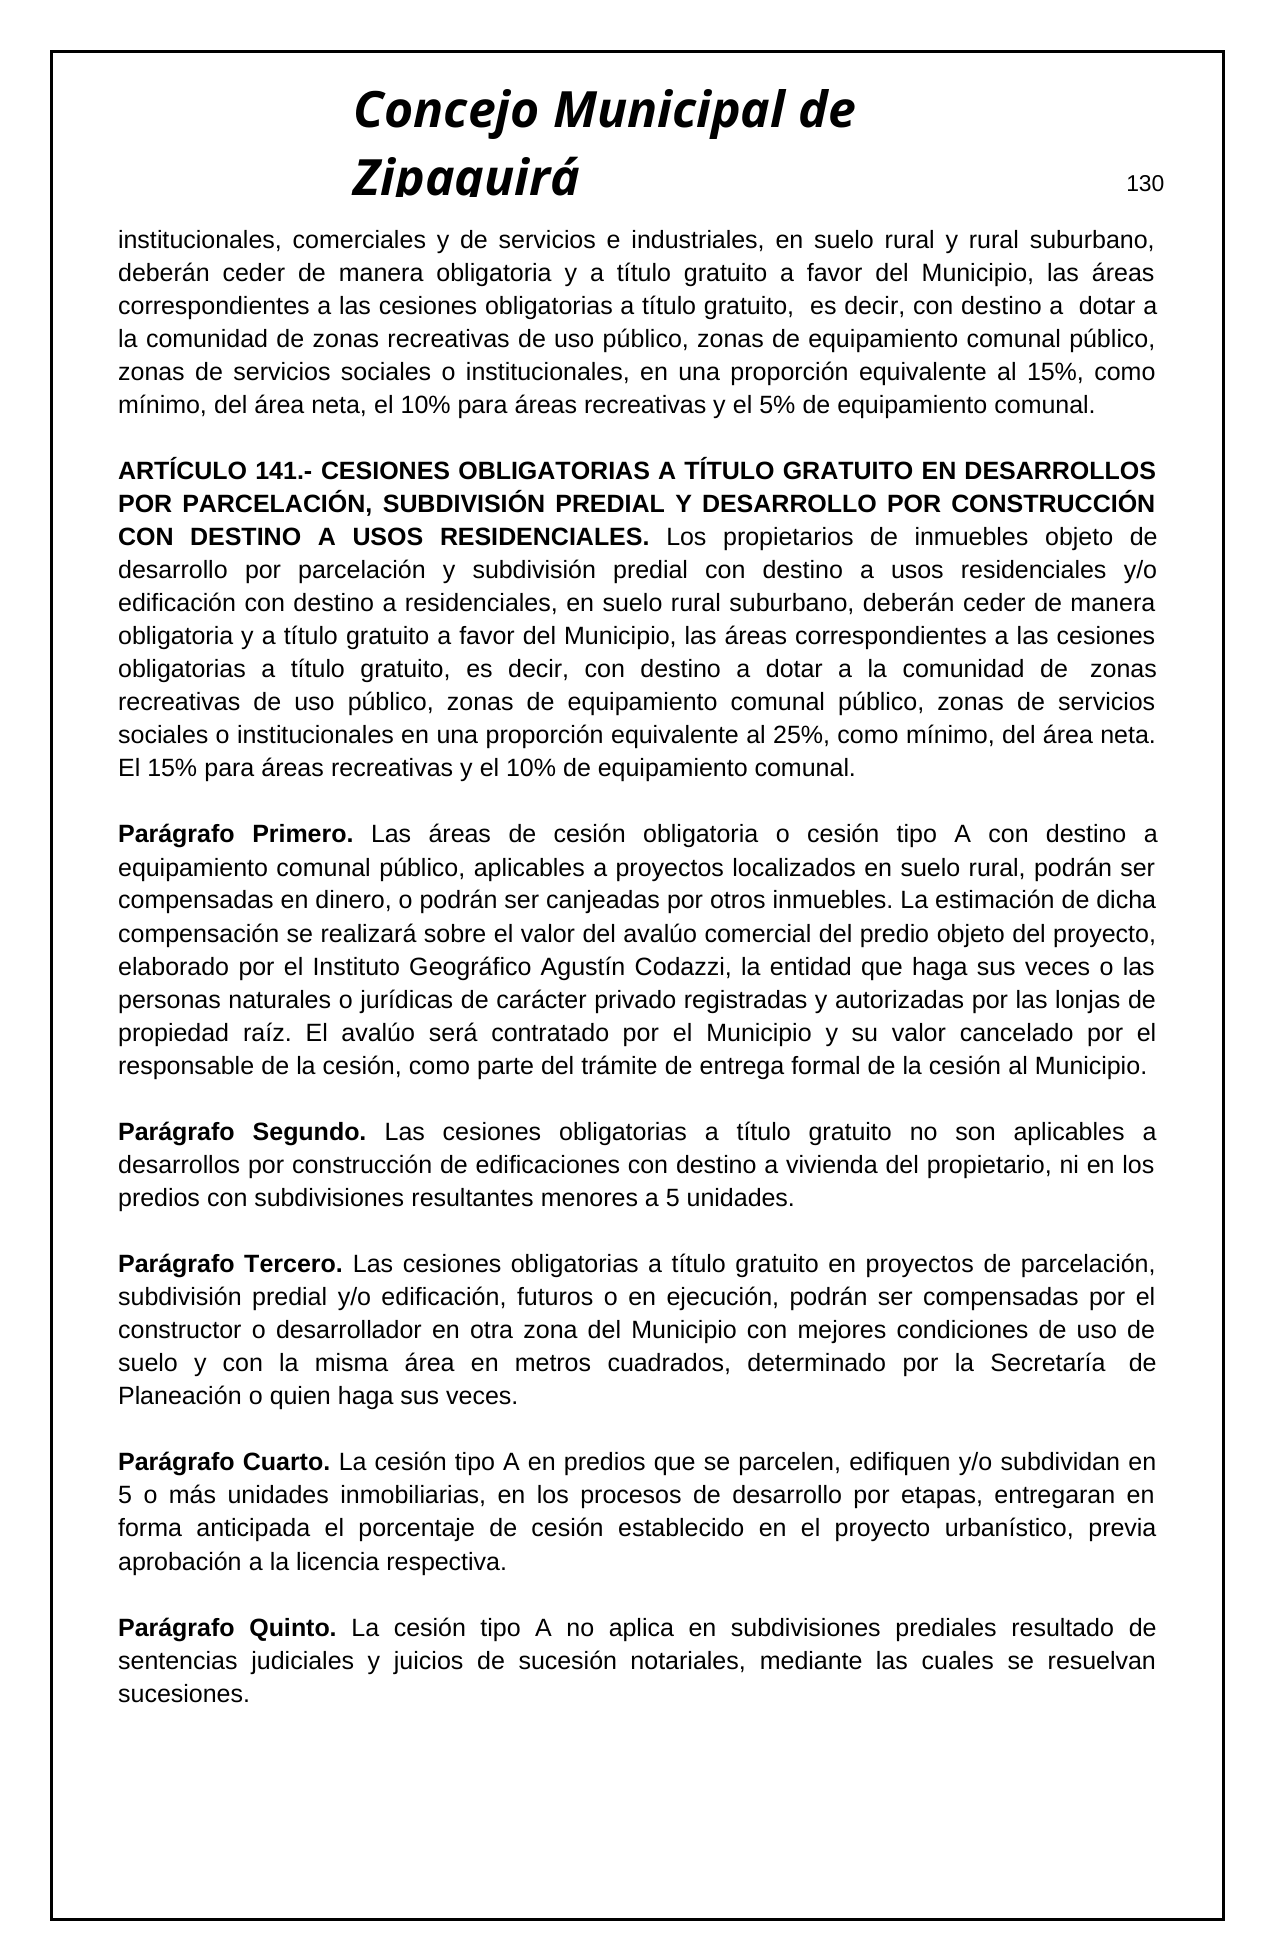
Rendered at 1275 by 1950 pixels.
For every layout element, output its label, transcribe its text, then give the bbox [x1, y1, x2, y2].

text Parágrafo Segundo. Las cesiones obligatorias a título gratuito no son aplicables a desarrollos por construcción de edificaciones con destino a vivienda del propietario, ni en los predios con subdivisiones resultantes menores a 5 unidades. [118, 1117, 1156, 1212]
text Parágrafo Tercero. Las cesiones obligatorias a título gratuito en proyectos de parcelación, subdivisión predial y/o edificación, futuros o en ejecución, podrán ser compensadas por el constructor o desarrollador en otra zona del Municipio con mejores condiciones de uso de suelo y con la misma área en metros cuadrados, determinado por la Secretaría de Planeación o quien haga sus veces. [118, 1249, 1157, 1410]
text institucionales, comerciales y de servicios e industriales, en suelo rural y rural suburbano, deberán ceder de manera obligatoria y a título gratuito a favor del Municipio, las áreas correspondientes a las cesiones obligatorias a título gratuito, es decir, con destino a dotar a la comunidad de zonas recreativas de uso público, zonas de equipamiento comunal público, zonas de servicios sociales o institucionales, en una proporción equivalente al 15%, como mínimo, del área neta, el 10% para áreas recreativas y el 5% de equipamiento comunal. [118, 225, 1157, 419]
text Parágrafo Primero. Las áreas de cesión obligatoria o cesión tipo A con destino a equipamiento comunal público, aplicables a proyectos localizados en suelo rural, podrán ser compensadas en dinero, o podrán ser canjeadas por otros inmuebles. La estimación de dicha compensación se realizará sobre el valor del avalúo comercial del predio objeto del proyecto, elaborado por el Instituto Geográfico Agustín Codazzi, la entidad que haga sus veces o las personas naturales o jurídicas de carácter privado registradas y autorizadas por las lonjas de propiedad raíz. El avalúo será contratado por el Municipio y su valor cancelado por el responsable de la cesión, como parte del trámite de entrega formal de la cesión al Municipio. [118, 819, 1157, 1079]
text Parágrafo Cuarto. La cesión tipo A en predios que se parcelen, edifiquen y/o subdividan en 5 o más unidades inmobiliarias, en los procesos de desarrollo por etapas, entregaran en forma anticipada el porcentaje de cesión establecido en el proyecto urbanístico, previa aprobación a la licencia respectiva. [118, 1447, 1157, 1575]
text CON DESTINO A USOS RESIDENCIALES. Los propietarios de inmuebles objeto de desarrollo por parcelación y subdivisión predial con destino a usos residenciales y/o edificación con destino a residenciales, en suelo rural suburbano, deberán ceder de manera obligatoria y a título gratuito a favor del Municipio, las áreas correspondientes a las cesiones obligatorias a título gratuito, es decir, con destino a dotar a la comunidad de zonas recreativas de uso público, zonas de equipamiento comunal público, zonas de servicios sociales o institucionales en una proporción equivalente al 25%, como mínimo, del área neta. El 15% para áreas recreativas y el 10% de equipamiento comunal. [118, 522, 1157, 782]
text ARTÍCULO 141.- CESIONES OBLIGATORIAS A TÍTULO GRATUITO EN DESARROLLOS POR PARCELACIÓN, SUBDIVISIÓN PREDIAL Y DESARROLLO POR CONSTRUCCIÓN [118, 456, 1157, 518]
text Parágrafo Quinto. La cesión tipo A no aplica en subdivisiones prediales resultado de sentencias judiciales y juicios de sucesión notariales, mediante las cuales se resuelvan sucesiones. [118, 1613, 1157, 1707]
